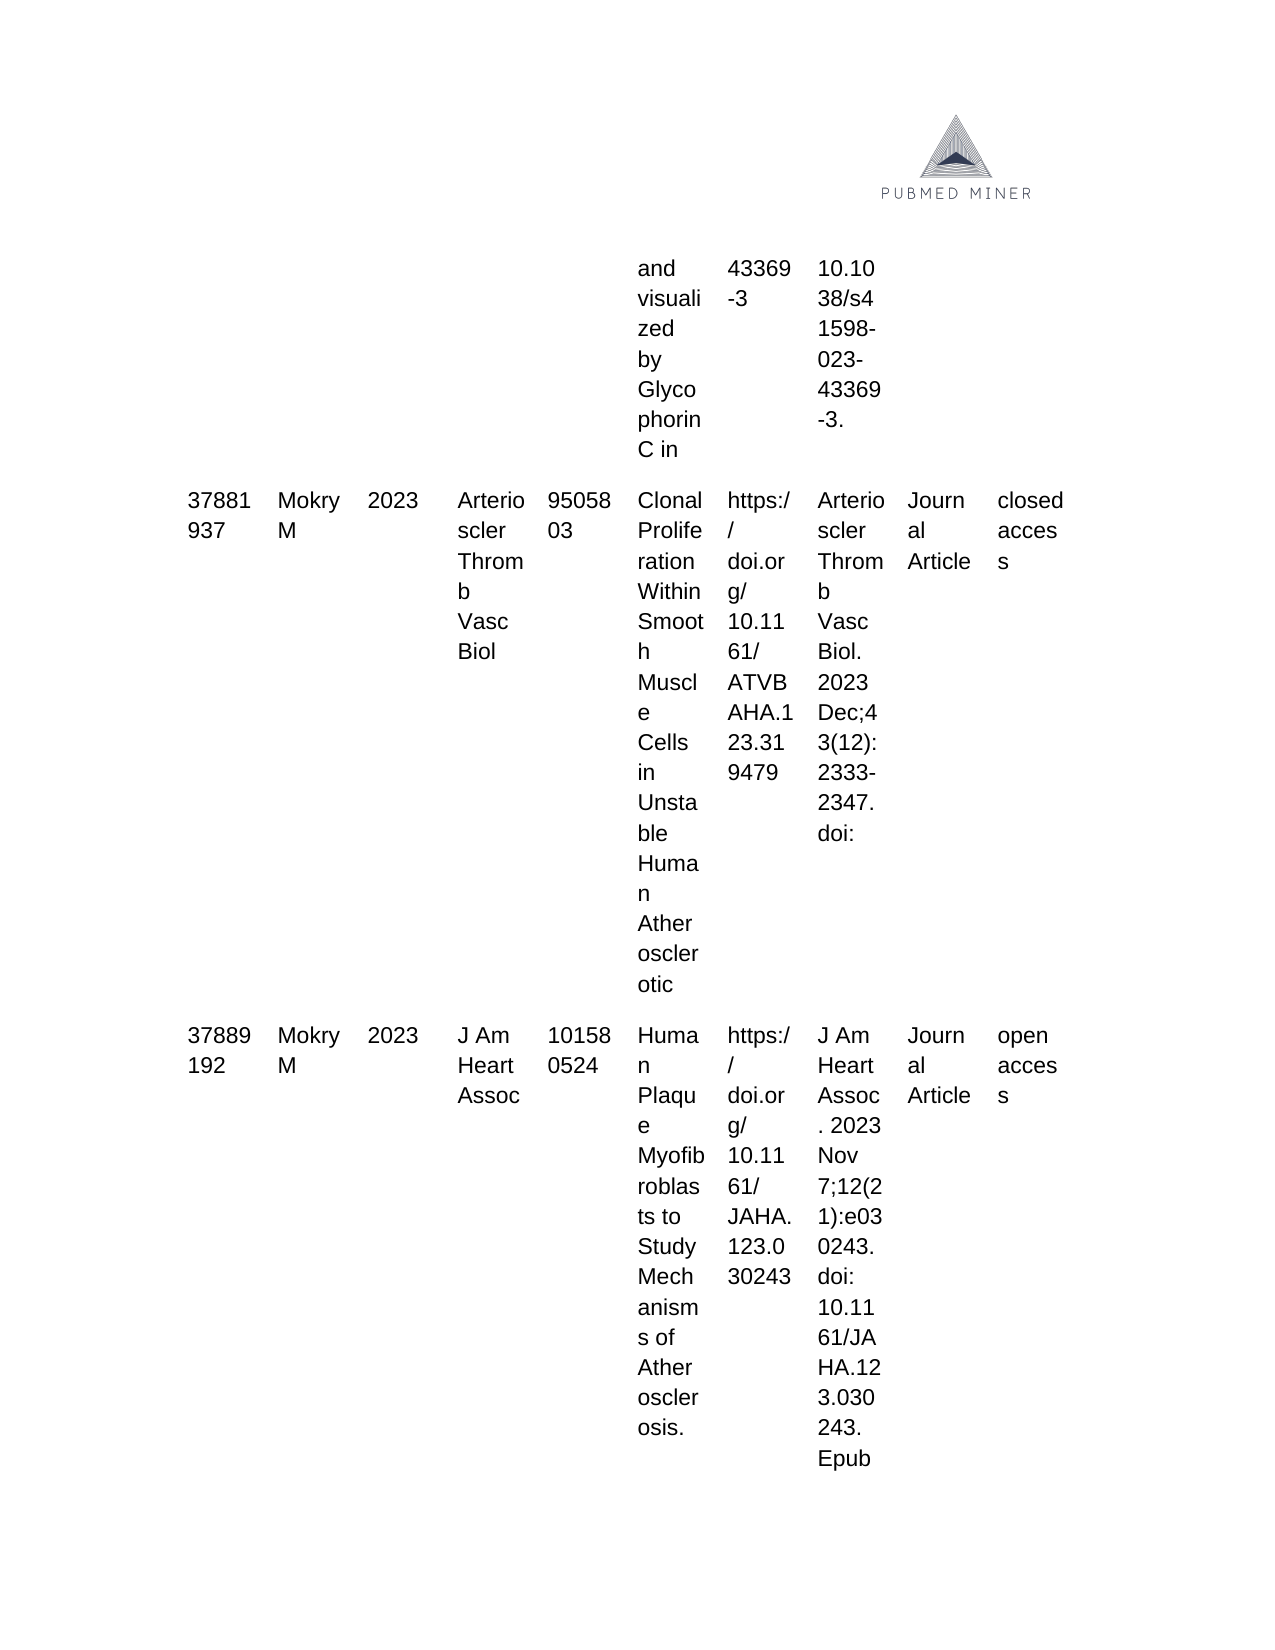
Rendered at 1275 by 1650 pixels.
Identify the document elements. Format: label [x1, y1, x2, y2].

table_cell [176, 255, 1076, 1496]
picture [843, 75, 1069, 255]
